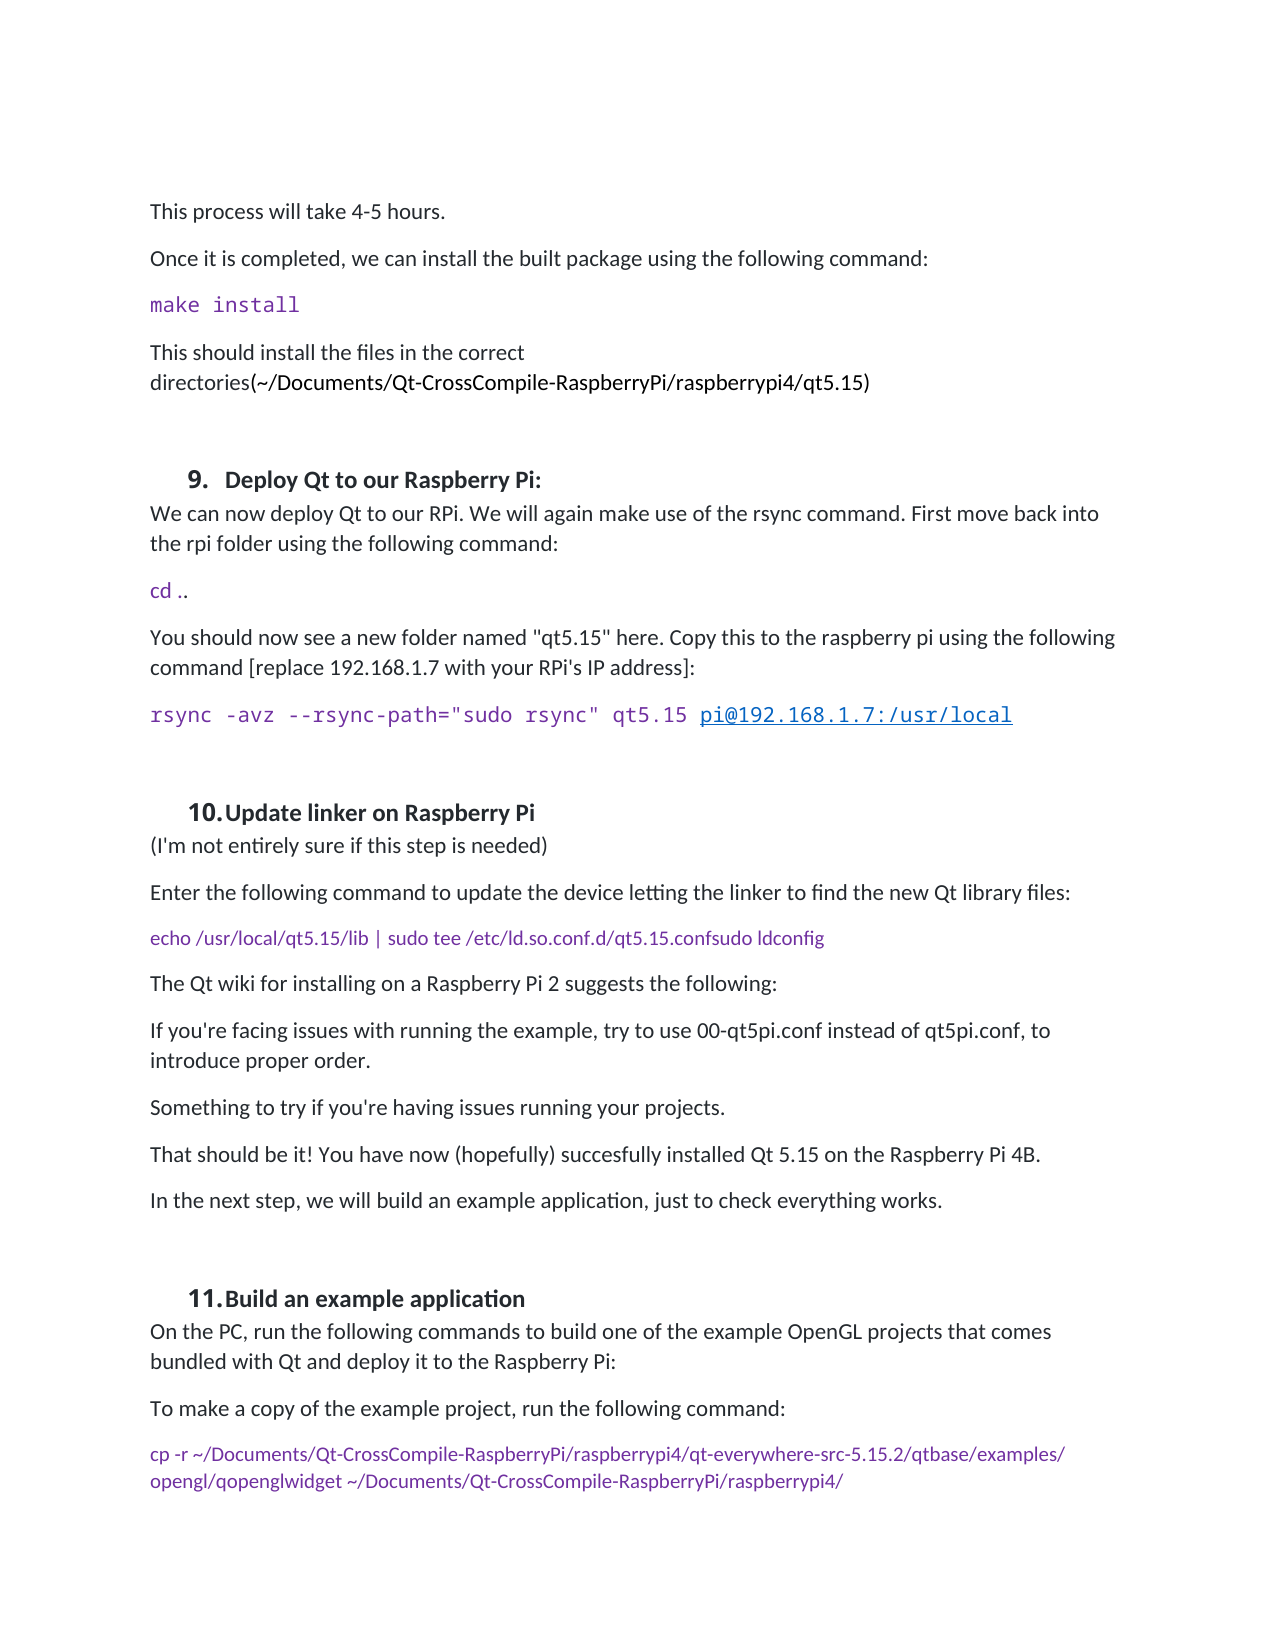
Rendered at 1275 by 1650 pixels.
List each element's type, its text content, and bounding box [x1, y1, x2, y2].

text echo /usr/local/qt5.15/lib | sudo tee /etc/ld.so.conf.d/qt5.15.confsudo ldconfig [150, 925, 1125, 950]
text This process will take 4-5 hours. [150, 197, 1125, 225]
text If you're facing issues with running the example, try to use 00-qt5pi.conf instead of qt5pi.conf, to introduce proper order. [150, 1016, 1125, 1074]
text The Qt wiki for installing on a Raspberry Pi 2 suggests the following: [150, 969, 1125, 997]
text Enter the following command to update the device letting the linker to find the new Qt library files: [150, 878, 1125, 906]
text We can now deploy Qt to our RPi. We will again make use of the rsync command. First move back into the rpi folder using the following command: [150, 499, 1125, 557]
text That should be it! You have now (hopefully) succesfully installed Qt 5.15 on the Raspberry Pi 4B. [150, 1140, 1125, 1168]
text On the PC, run the following commands to build one of the example OpenGL projects that comes bundled with Qt and deploy it to the Raspberry Pi: [150, 1317, 1125, 1375]
text cp -r ~/Documents/Qt-CrossCompile-RaspberryPi/raspberrypi4/qt-everywhere-src-5.15.2/qtbase/examples/opengl/qopenglwidget ~/Documents/Qt-CrossCompile-RaspberryPi/raspberrypi4/ [150, 1441, 1125, 1494]
text This should install the files in the correct directories(~/Documents/Qt-CrossCompile-RaspberryPi/raspberrypi4/qt5.15) [150, 338, 1125, 396]
text cd .. [150, 576, 1125, 604]
text Once it is completed, we can install the built package using the following command: [150, 244, 1125, 272]
subtitle Update linker on Raspberry Pi [187, 794, 1125, 828]
text You should now see a new folder named "qt5.15" here. Copy this to the raspberry pi using the following command [replace 192.168.1.7 with your RPi's IP address]: [150, 623, 1125, 681]
text make install [150, 291, 1125, 319]
subtitle Deploy Qt to our Raspberry Pi: [187, 462, 1125, 496]
text Something to try if you're having issues running your projects. [150, 1093, 1125, 1121]
text In the next step, we will build an example application, just to check everything works. [150, 1187, 1125, 1214]
text (I'm not entirely sure if this step is needed) [150, 831, 1125, 859]
text To make a copy of the example project, run the following command: [150, 1394, 1125, 1422]
text rsync -avz --rsync-path="sudo rsync" qt5.15 pi@192.168.1.7:/usr/local [150, 700, 1125, 728]
subtitle Build an example application [187, 1280, 1125, 1314]
